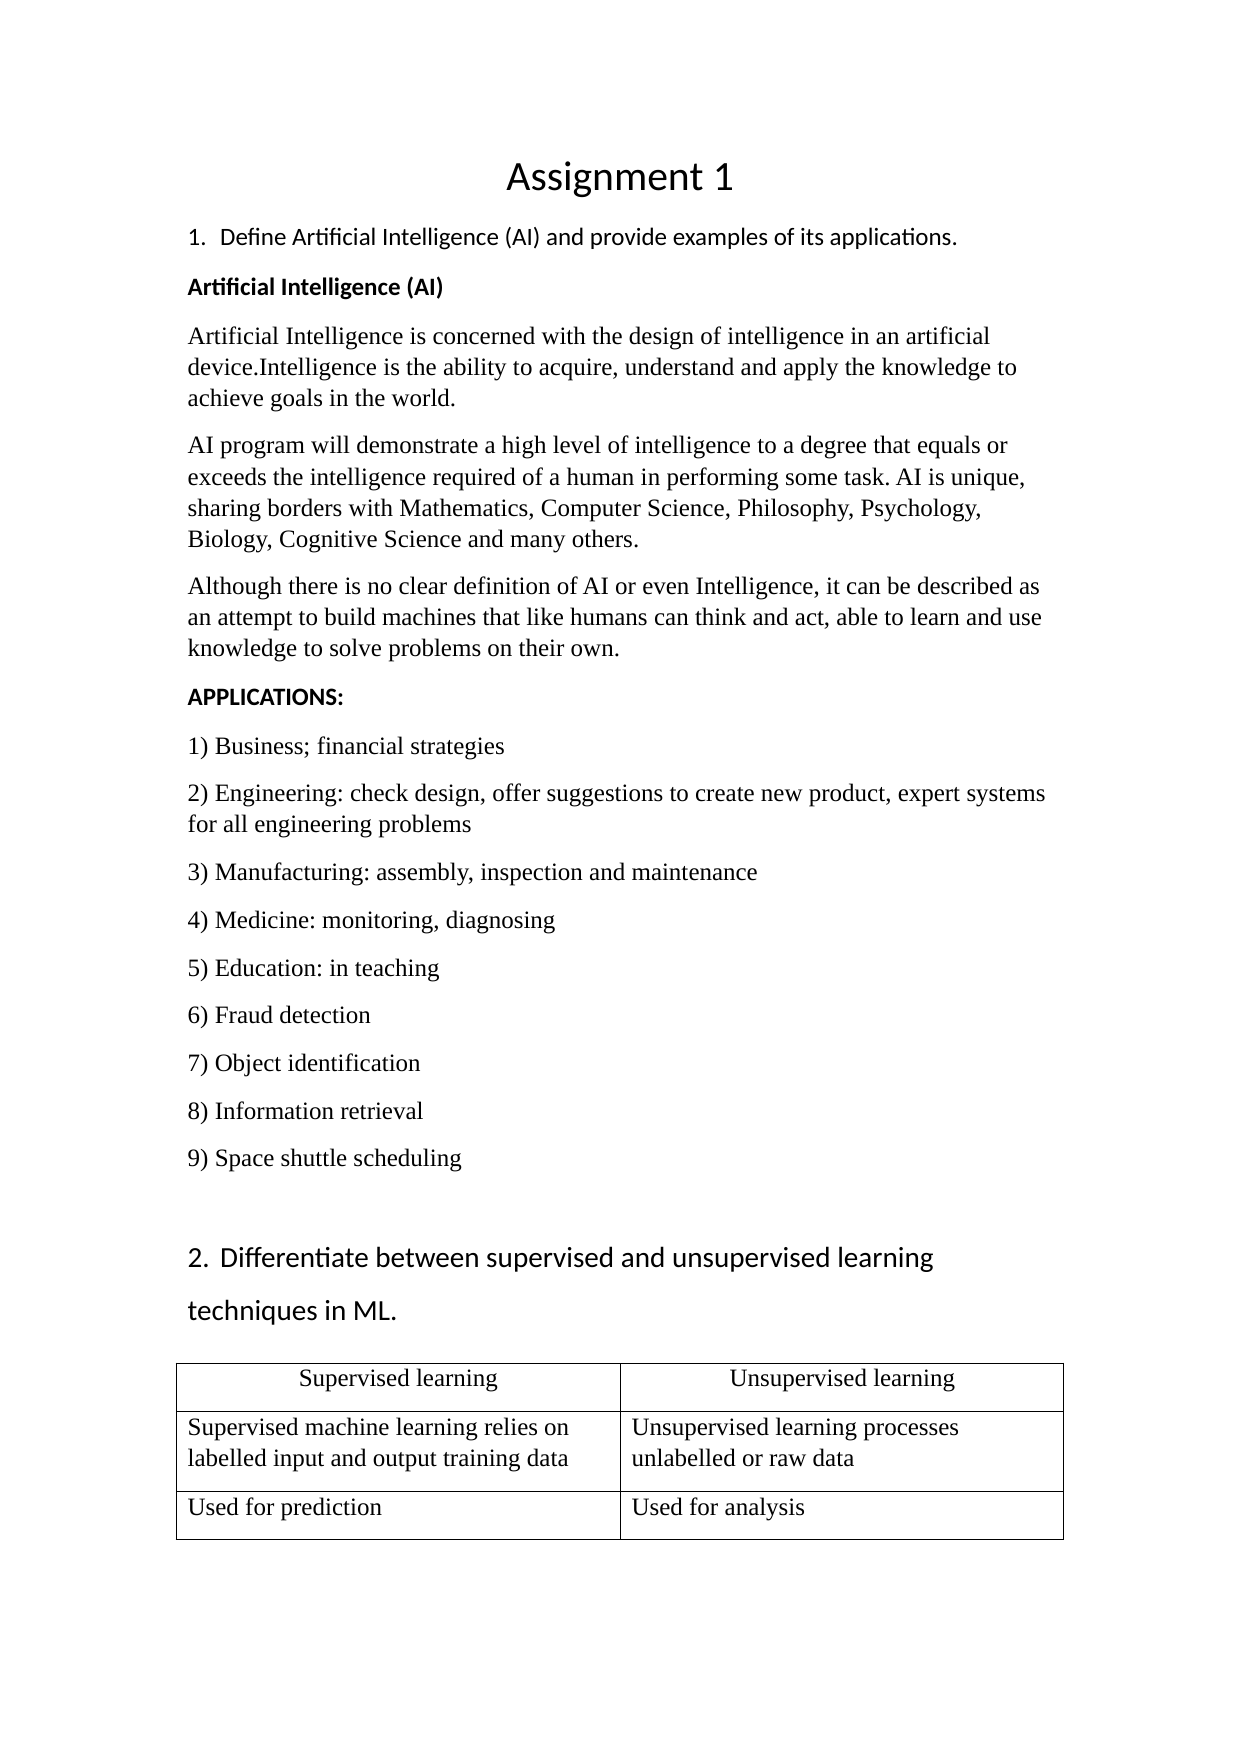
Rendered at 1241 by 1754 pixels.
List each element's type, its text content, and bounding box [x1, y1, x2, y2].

list 5) Education: in teaching [187, 953, 1053, 981]
list AI program will demonstrate a high level of intelligence to a degree that equals or exceeds the intelligence required of a human in performing some task. AI is unique, sharing borders with Mathematics, Computer Science, Philosophy, Psychology, Biology, Cognitive Science and many others.  [187, 431, 1053, 552]
list 4) Medicine: monitoring, diagnosing [187, 905, 1053, 934]
list Define Artificial Intelligence (AI) and provide examples of its applications. [187, 222, 1053, 252]
list 9) Space shuttle scheduling [187, 1143, 1053, 1172]
text Assignment 1 [187, 150, 1053, 201]
list 1) Business; financial strategies [187, 731, 1053, 759]
table_cell Used for analysis [621, 1492, 1063, 1539]
list 6) Fraud detection [187, 1000, 1053, 1029]
list Differentiate between supervised and unsupervised learning techniques in ML. [187, 1239, 1053, 1328]
list Artificial Intelligence is concerned with the design of intelligence in an artificial device.Intelligence is the ability to acquire, understand and apply the knowledge to achieve goals in the world. [187, 321, 1053, 412]
list Manufacturing: assembly, inspection and maintenance [187, 857, 1053, 886]
table_header Supervised learning [177, 1364, 620, 1411]
list Although there is no clear definition of AI or even Intelligence, it can be described as an attempt to build machines that like humans can think and act, able to learn and use knowledge to solve problems on their own. [187, 571, 1053, 662]
list APPLICATIONS: [187, 681, 1053, 712]
table_cell Used for prediction [177, 1492, 620, 1539]
table_cell Unsupervised learning processes unlabelled or raw data [621, 1412, 1063, 1491]
list 7) Object identification [187, 1048, 1053, 1077]
list Engineering: check design, offer suggestions to create new product, expert systems for all engineering problems [187, 778, 1053, 838]
table_cell Supervised machine learning relies on labelled input and output training data [177, 1412, 620, 1491]
table_header Unsupervised learning [621, 1364, 1063, 1411]
list 8) Information retrieval [187, 1096, 1053, 1124]
list Artificial Intelligence (AI) [187, 271, 1053, 302]
